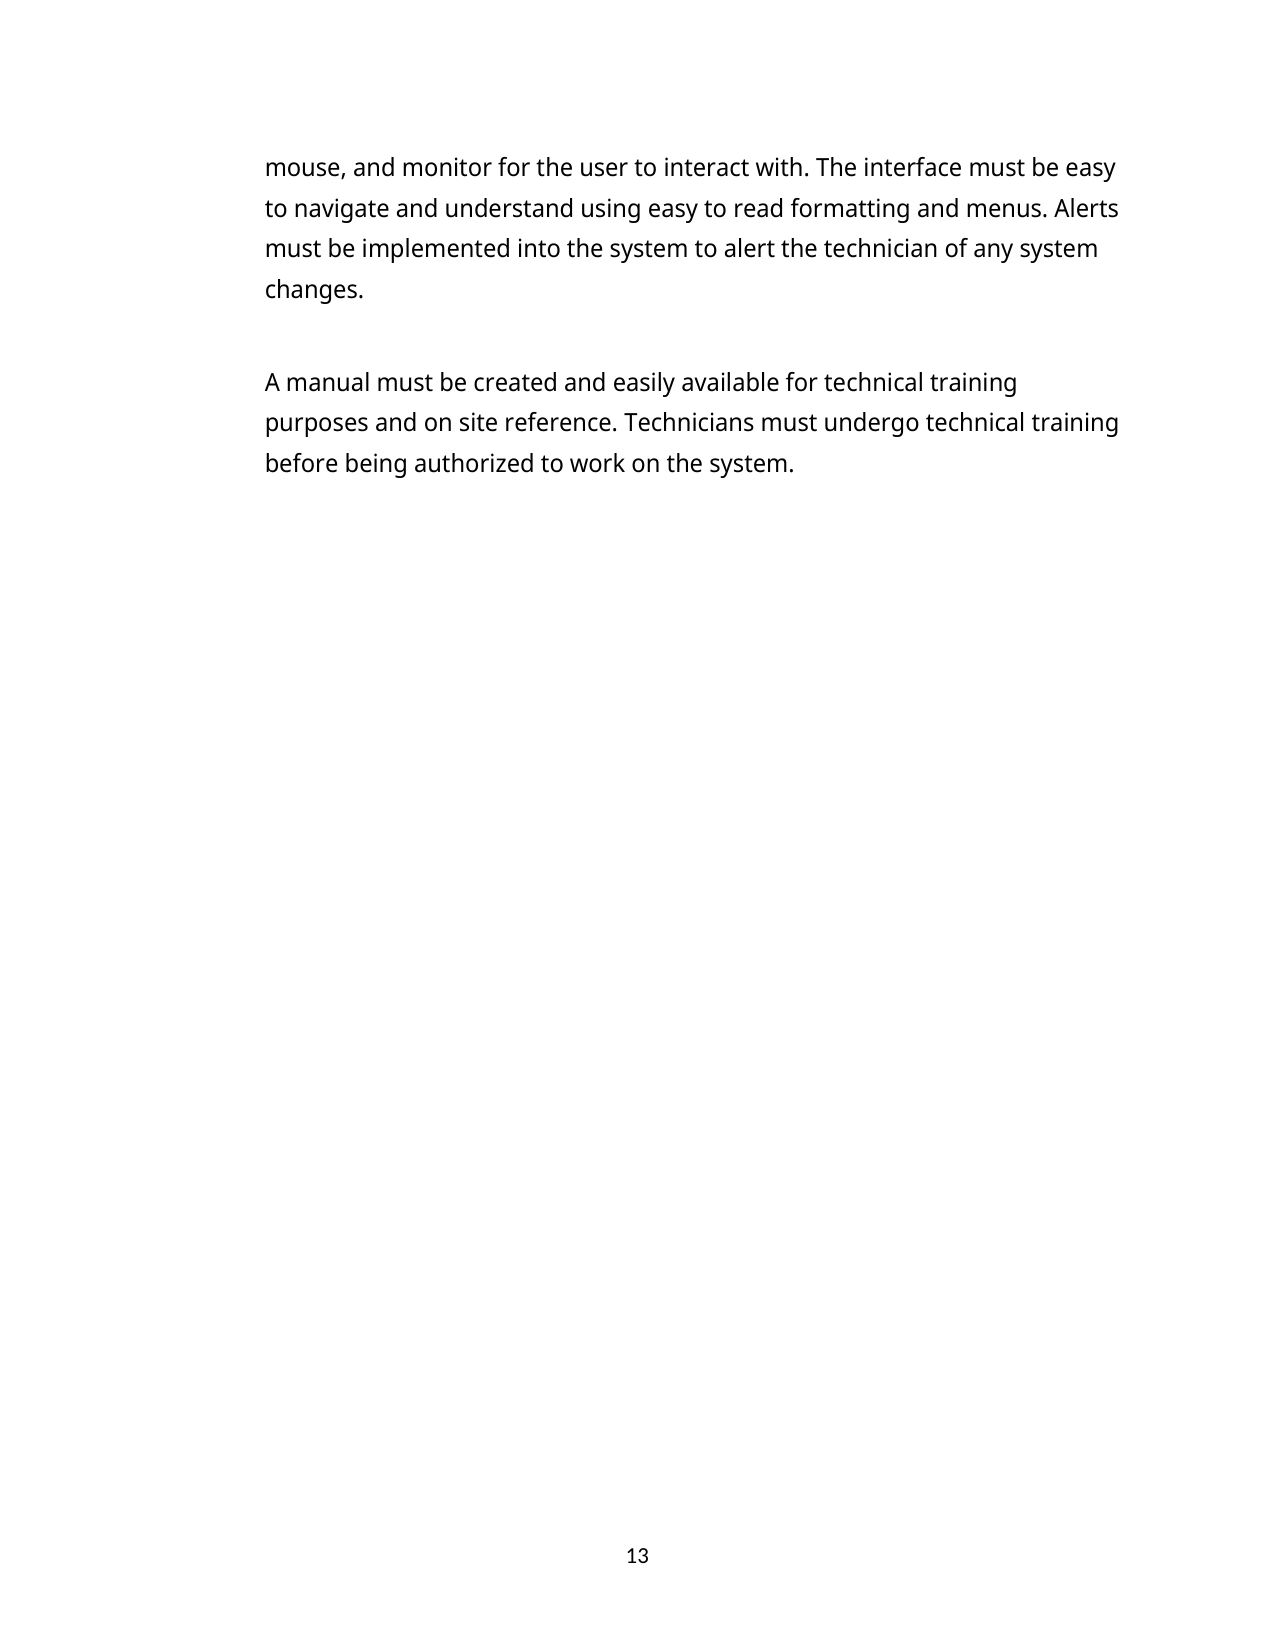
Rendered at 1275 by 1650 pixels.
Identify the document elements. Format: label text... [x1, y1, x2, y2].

subtitle A manual must be created and easily available for technical training purposes and on site reference. Technicians must undergo technical training before being authorized to work on the system. [264, 364, 1126, 479]
